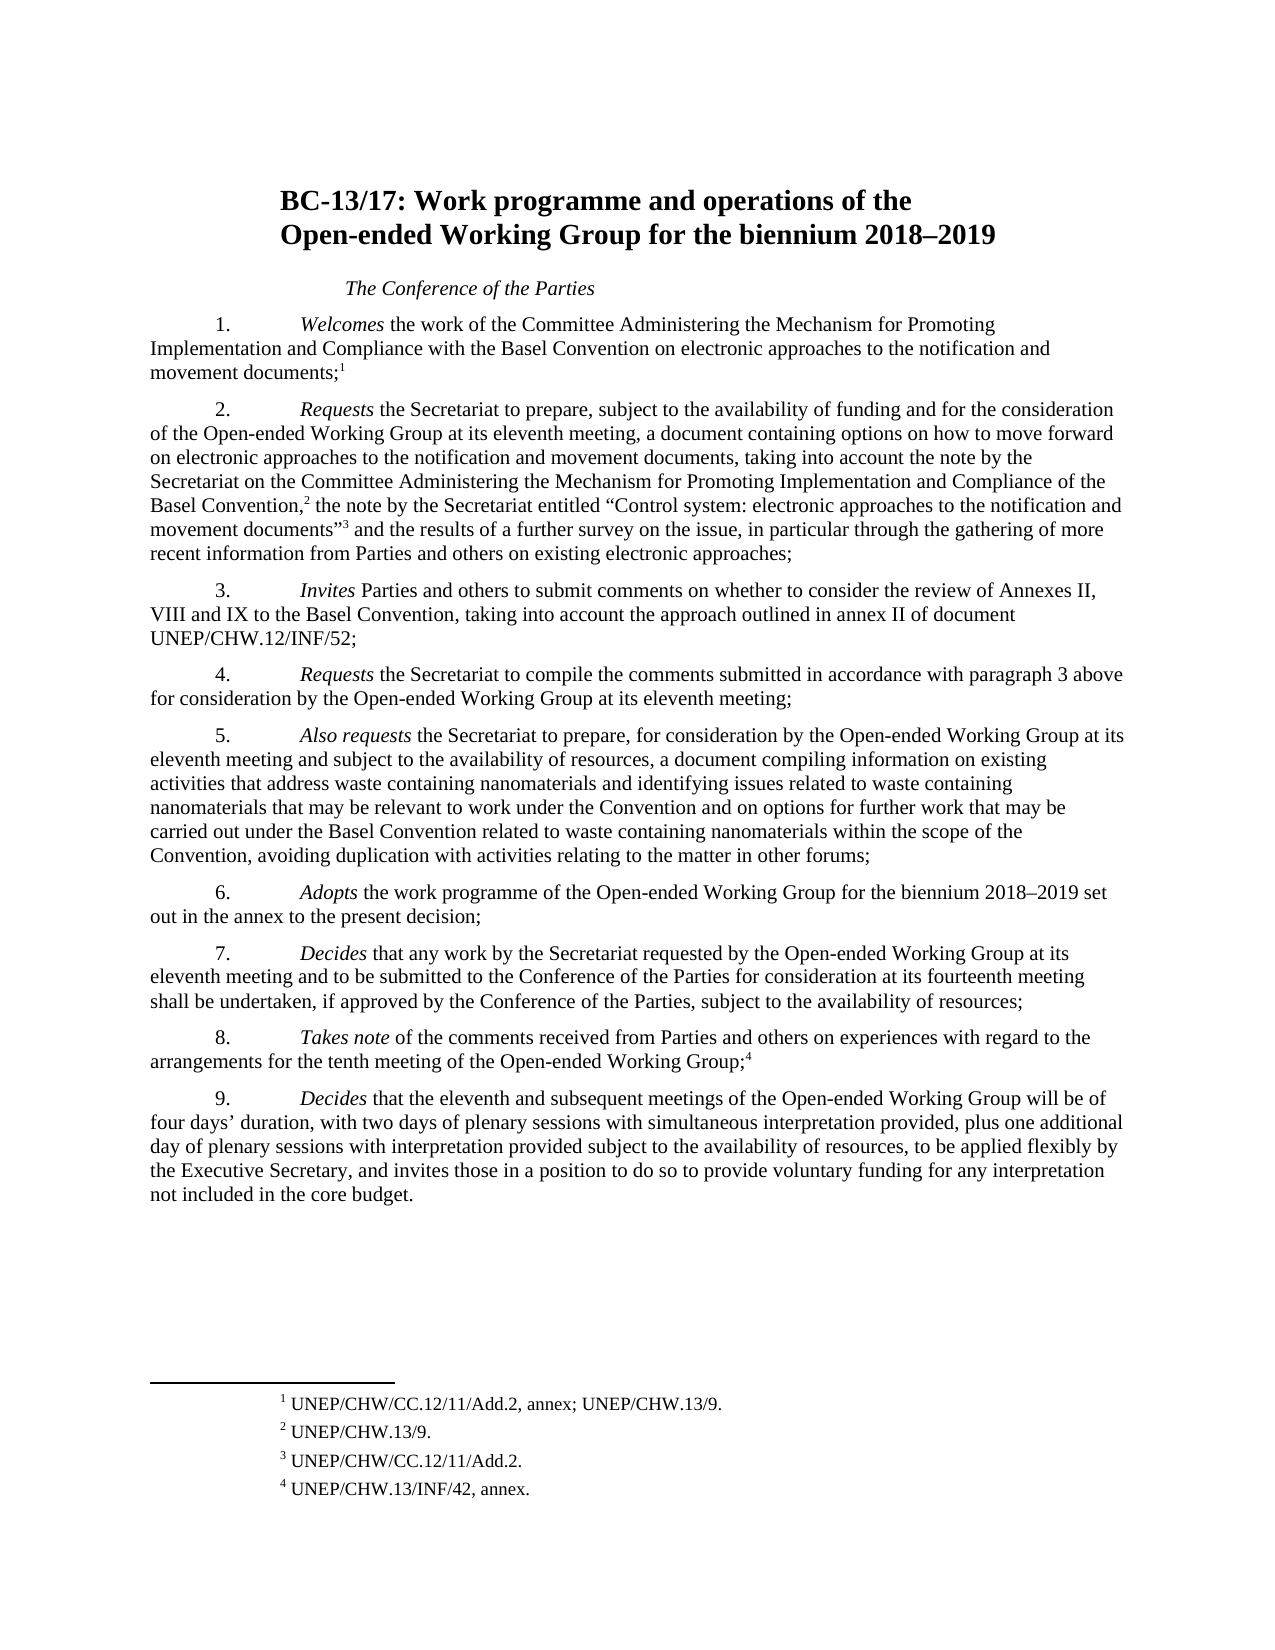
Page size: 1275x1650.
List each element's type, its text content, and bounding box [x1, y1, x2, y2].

list Decides that the eleventh and subsequent meetings of the Open-ended Working Group will be of four days’ duration, with two days of plenary sessions with simultaneous interpretation provided, plus one additional day of plenary sessions with interpretation provided subject to the availability of resources, to be applied flexibly by the Executive Secretary, and invites those in a position to do so to provide voluntary funding for any interpretation not included in the core budget. [150, 1086, 1125, 1206]
title BC-13/17: Work programme and operations of the Open-ended Working Group for the biennium 2018–2019 [280, 183, 1066, 250]
list Adopts the work programme of the Open-ended Working Group for the biennium 2018–2019 set out in the annex to the present decision; [150, 880, 1125, 928]
list Welcomes the work of the Committee Administering the Mechanism for Promoting Implementation and Compliance with the Basel Convention on electronic approaches to the notification and movement documents; [150, 312, 1125, 384]
list Takes note of the comments received from Parties and others on experiences with regard to the arrangements for the tenth meeting of the Open-ended Working Group; [150, 1025, 1125, 1073]
text The Conference of the Parties [280, 275, 1125, 299]
list Decides that any work by the Secretariat requested by the Open-ended Working Group at its eleventh meeting and to be submitted to the Conference of the Parties for consideration at its fourteenth meeting shall be undertaken, if approved by the Conference of the Parties, subject to the availability of resources; [150, 940, 1125, 1013]
list Invites Parties and others to submit comments on whether to consider the review of Annexes II, VIII and IX to the Basel Convention, taking into account the approach outlined in annex II of document UNEP/CHW.12/INF/52; [150, 578, 1125, 650]
list Requests the Secretariat to compile the comments submitted in accordance with paragraph 3 above for consideration by the Open-ended Working Group at its eleventh meeting; [150, 662, 1125, 710]
list Requests the Secretariat to prepare, subject to the availability of funding and for the consideration of the Open-ended Working Group at its eleventh meeting, a document containing options on how to move forward on electronic approaches to the notification and movement documents, taking into account the note by the Secretariat on the Committee Administering the Mechanism for Promoting Implementation and Compliance of the Basel Convention, the note by the Secretariat entitled “Control system: electronic approaches to the notification and movement documents” and the results of a further survey on the issue, in particular through the gathering of more recent information from Parties and others on existing electronic approaches; [150, 397, 1125, 565]
list Also requests the Secretariat to prepare, for consideration by the Open-ended Working Group at its eleventh meeting and subject to the availability of resources, a document compiling information on existing activities that address waste containing nanomaterials and identifying issues related to waste containing nanomaterials that may be relevant to work under the Convention and on options for further work that may be carried out under the Basel Convention related to waste containing nanomaterials within the scope of the Convention, avoiding duplication with activities relating to the matter in other forums; [150, 723, 1125, 867]
